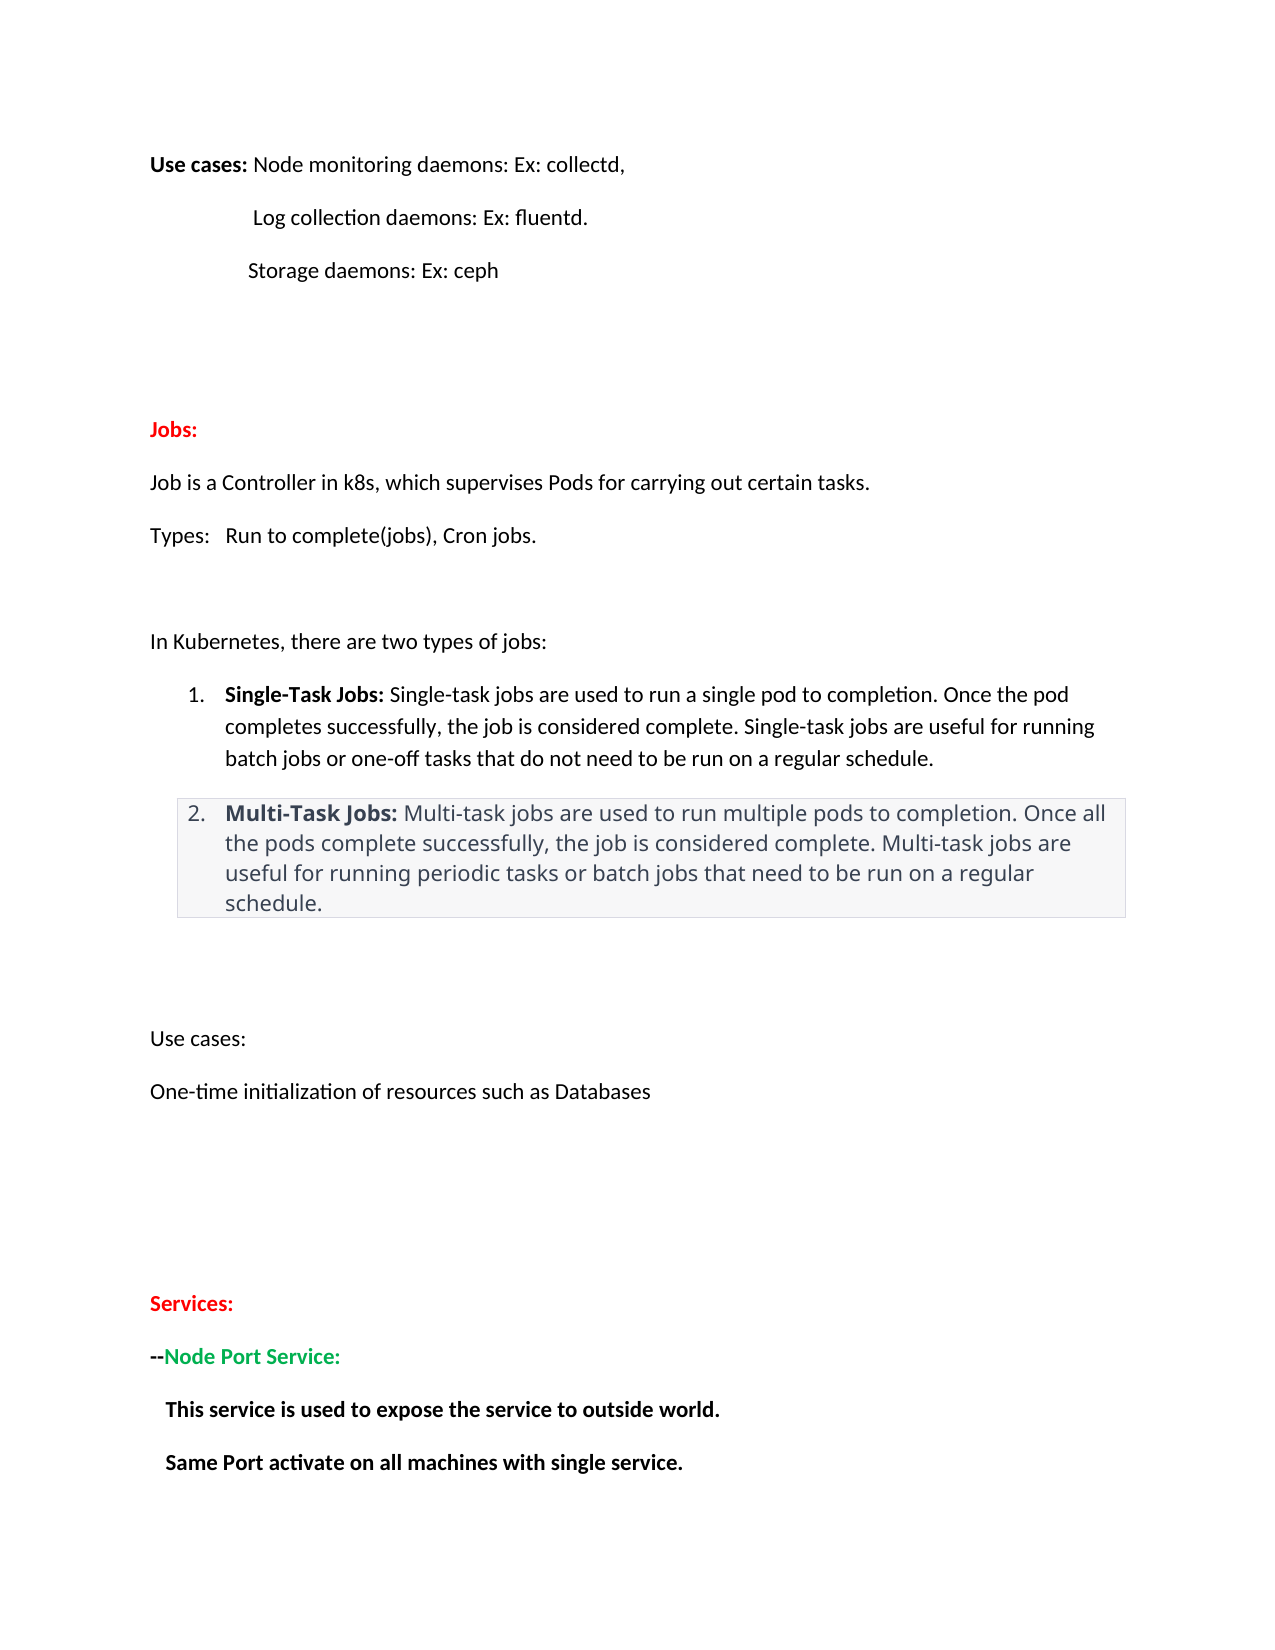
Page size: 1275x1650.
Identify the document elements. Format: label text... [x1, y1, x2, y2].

text This service is used to expose the service to outside world. [150, 1395, 1125, 1423]
text One-time initialization of resources such as Databases [150, 1077, 1125, 1105]
list Multi-Task Jobs: Multi-task jobs are used to run multiple pods to completion. Once all the pods complete successfully, the job is considered complete. Multi-task jobs are useful for running periodic tasks or batch jobs that need to be run on a regular schedule. [178, 799, 1125, 917]
text Storage daemons: Ex: ceph [150, 256, 1125, 284]
text --Node Port Service: [150, 1342, 1125, 1370]
text Use cases: Node monitoring daemons: Ex: collectd, [150, 150, 1125, 178]
text Same Port activate on all machines with single service. [150, 1448, 1125, 1476]
text Use cases: [150, 1024, 1125, 1052]
text Log collection daemons: Ex: fluentd. [150, 203, 1125, 231]
text Job is a Controller in k8s, which supervises Pods for carrying out certain tasks. [150, 468, 1125, 496]
text Types: Run to complete(jobs), Cron jobs. [150, 521, 1125, 549]
text In Kubernetes, there are two types of jobs: [150, 627, 1125, 655]
text Jobs: [150, 415, 1125, 443]
list Single-Task Jobs: Single-task jobs are used to run a single pod to completion. Once the pod completes successfully, the job is considered complete. Single-task jobs are useful for running batch jobs or one-off tasks that do not need to be run on a regular schedule. [187, 680, 1125, 773]
text Services: [150, 1289, 1125, 1317]
